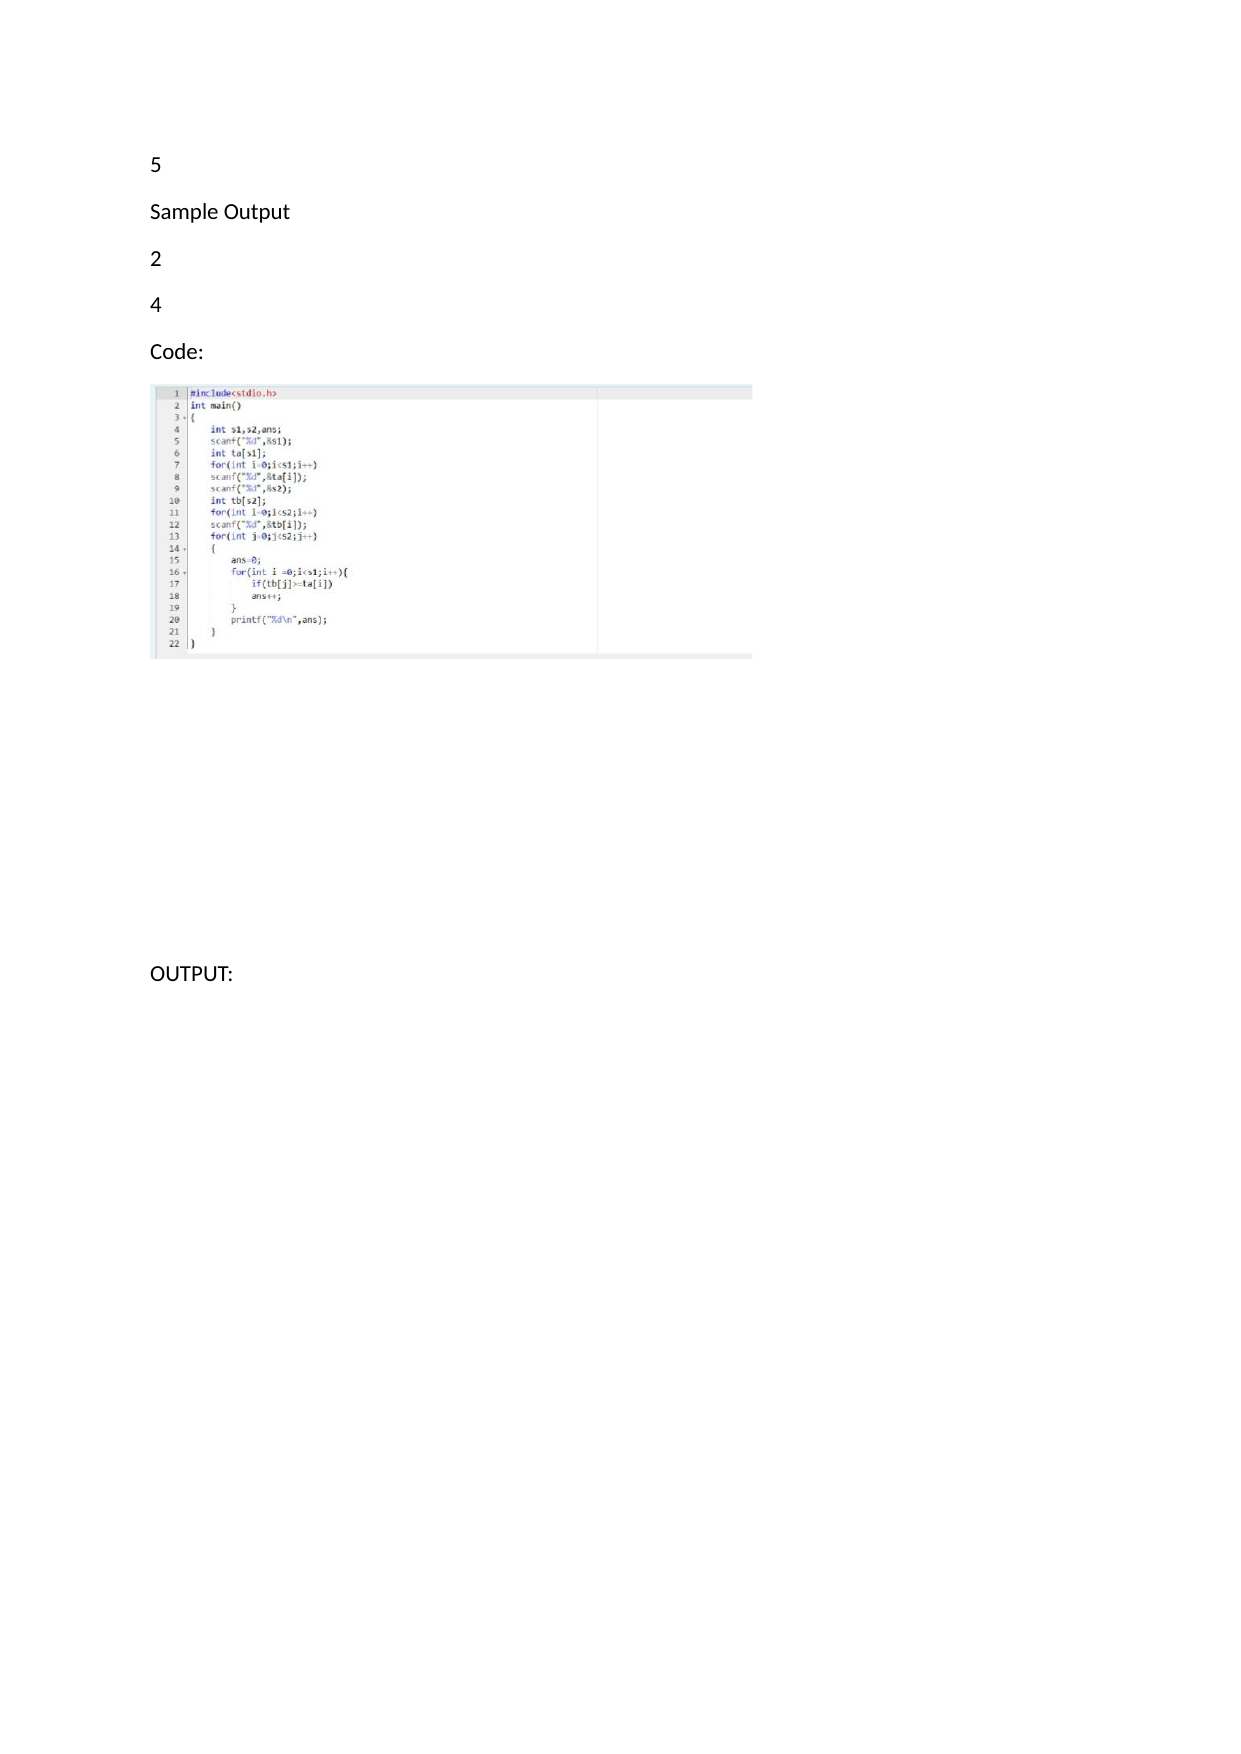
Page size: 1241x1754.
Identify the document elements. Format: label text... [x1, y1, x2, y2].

text 4 [150, 291, 1090, 319]
text OUTPUT: [150, 959, 1090, 987]
text Sample Output [150, 197, 1090, 225]
text 5 [150, 150, 1090, 178]
text 2 [150, 244, 1090, 272]
text Code: [150, 337, 1090, 366]
